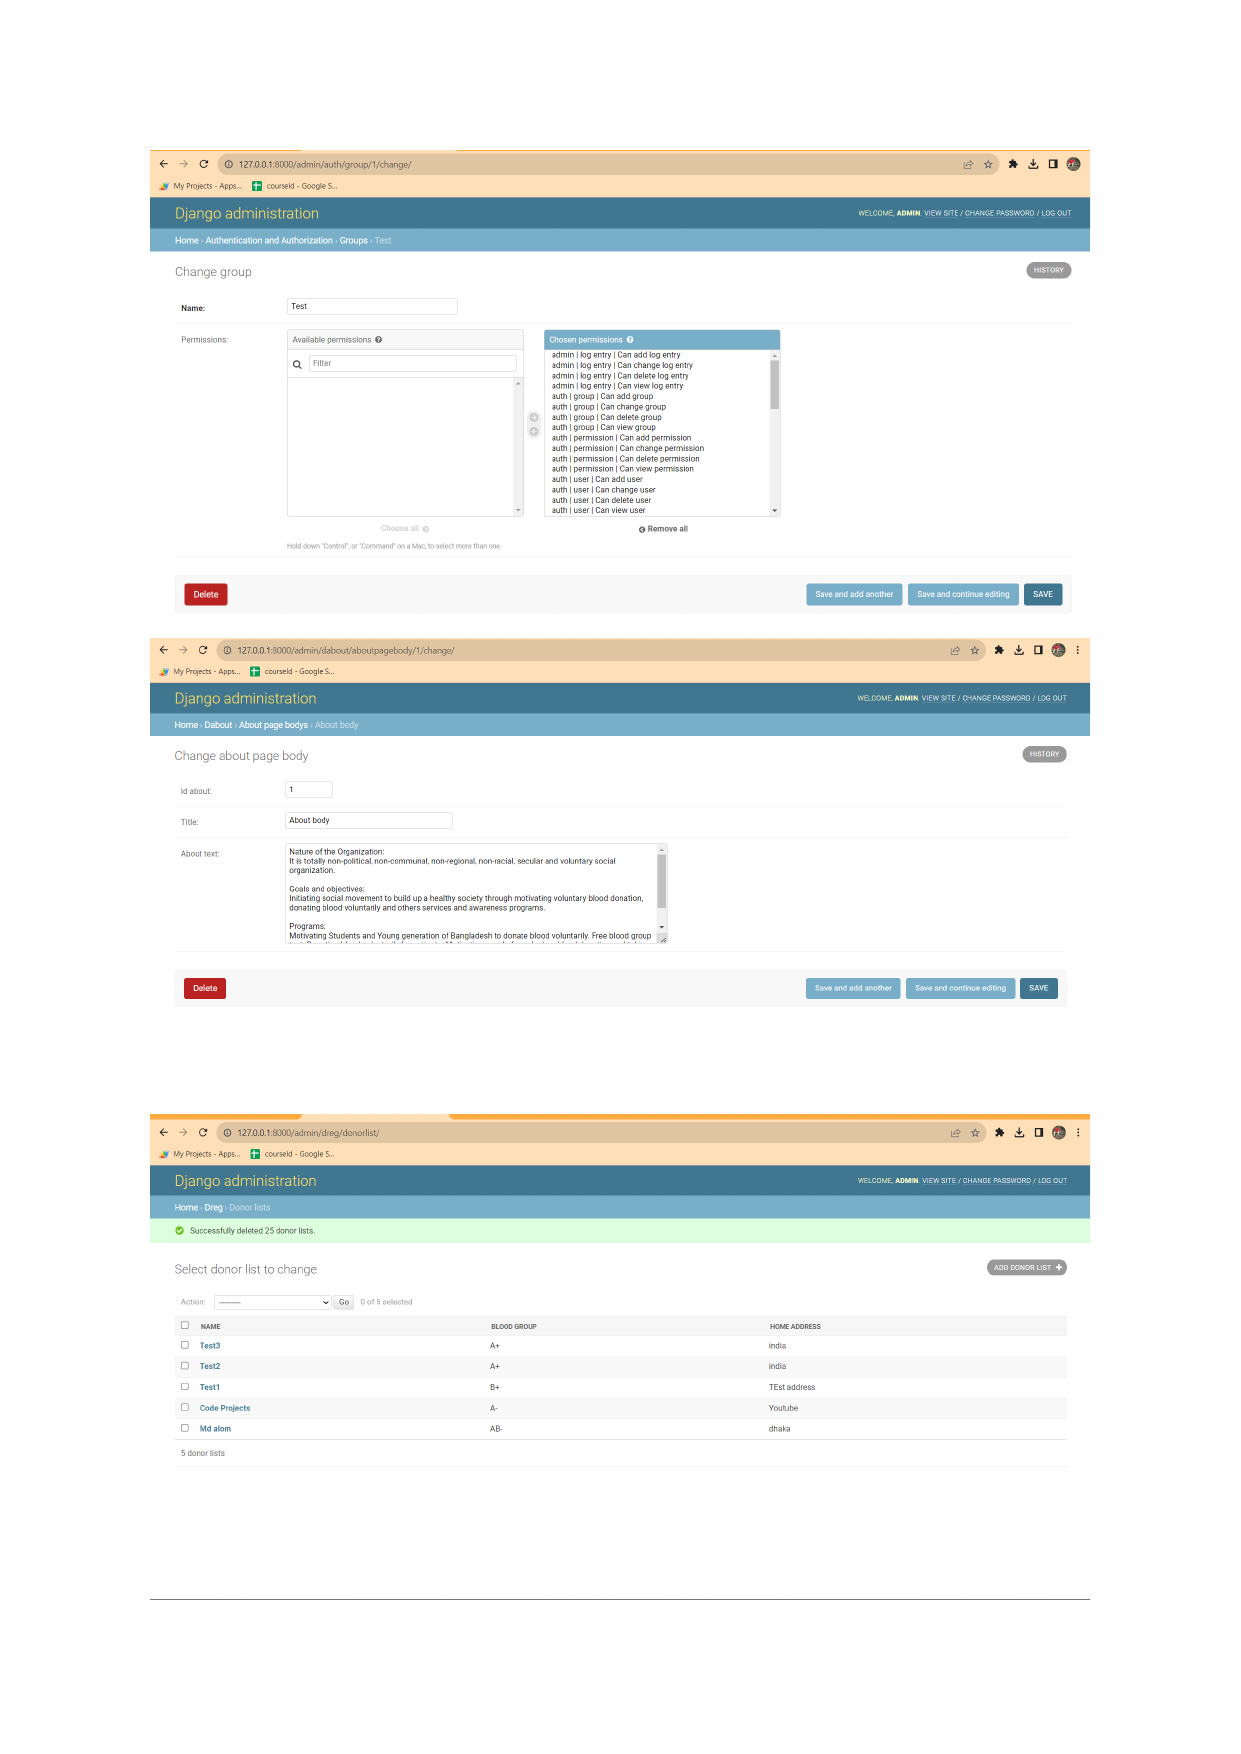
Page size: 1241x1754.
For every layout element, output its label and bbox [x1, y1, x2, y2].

picture [150, 150, 1091, 1600]
